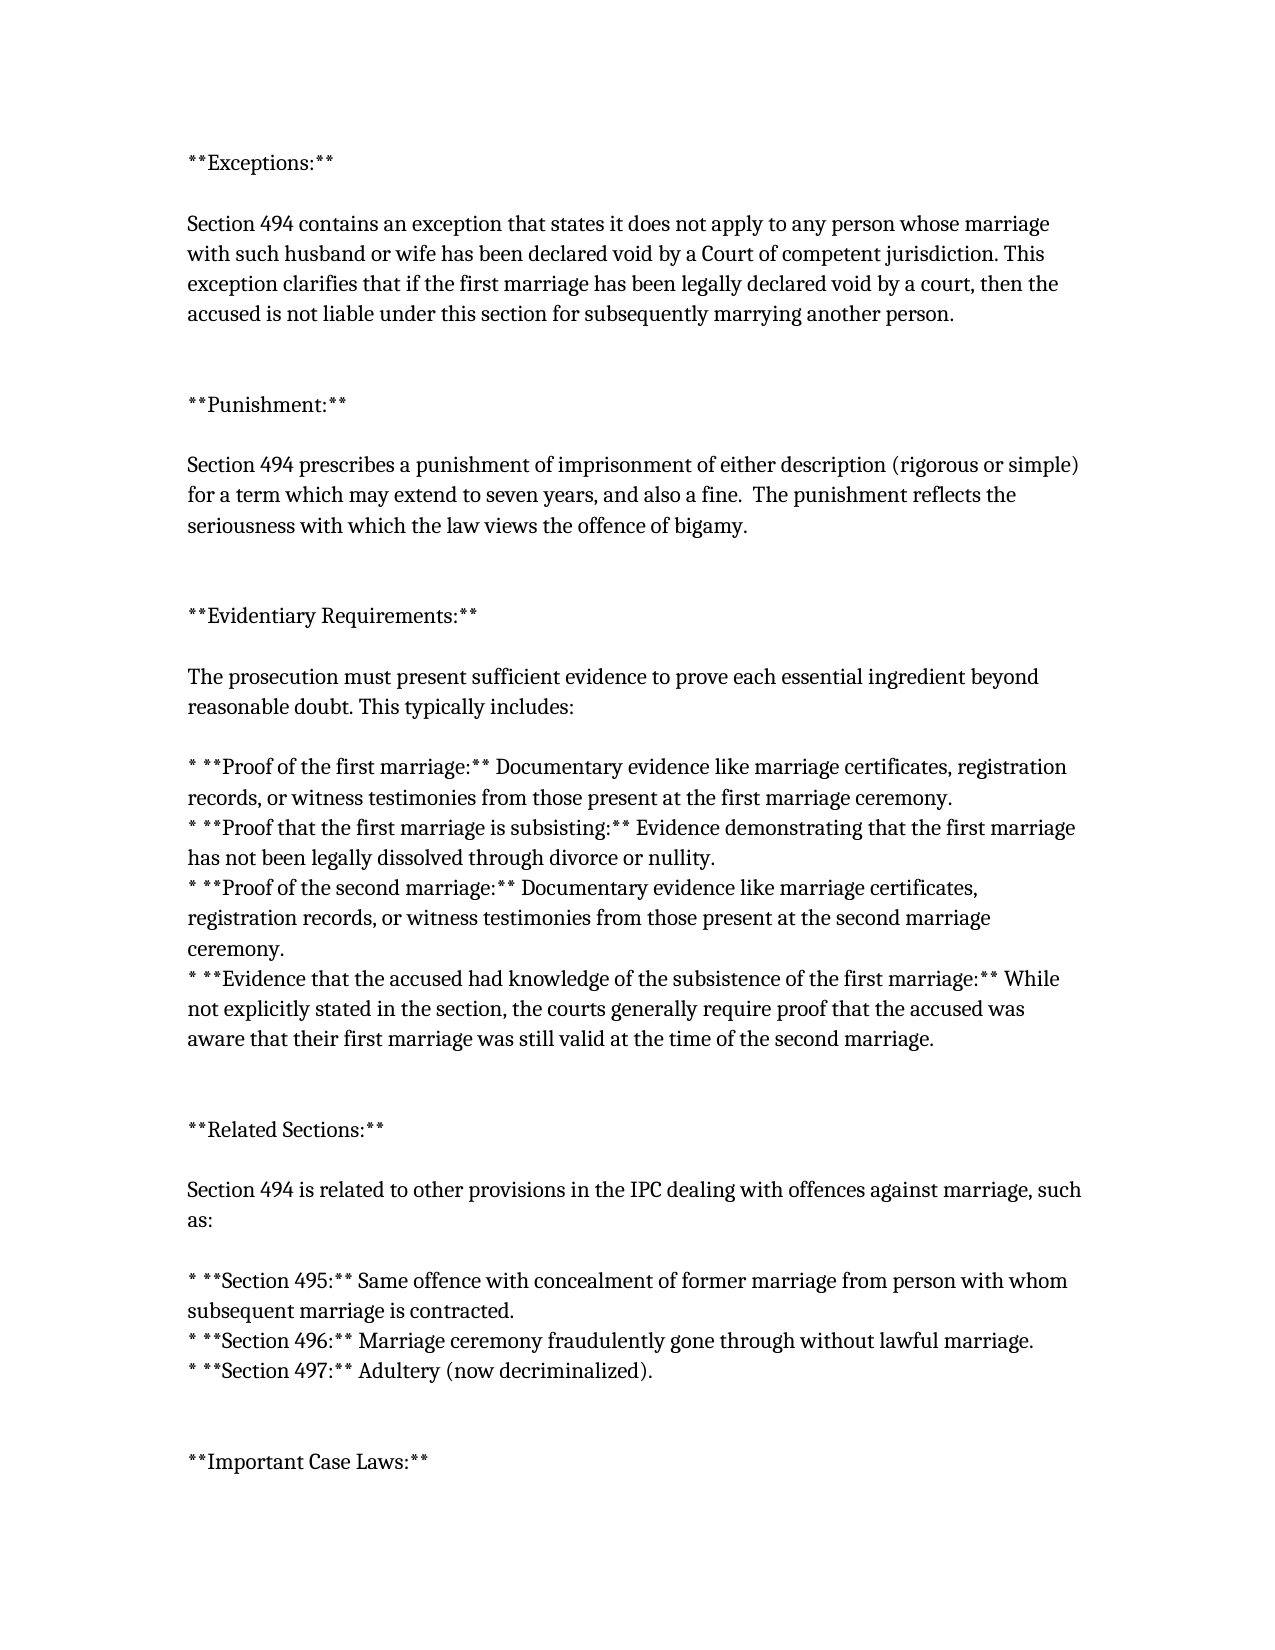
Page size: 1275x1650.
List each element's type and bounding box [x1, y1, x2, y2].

text [187, 150, 1087, 1475]
